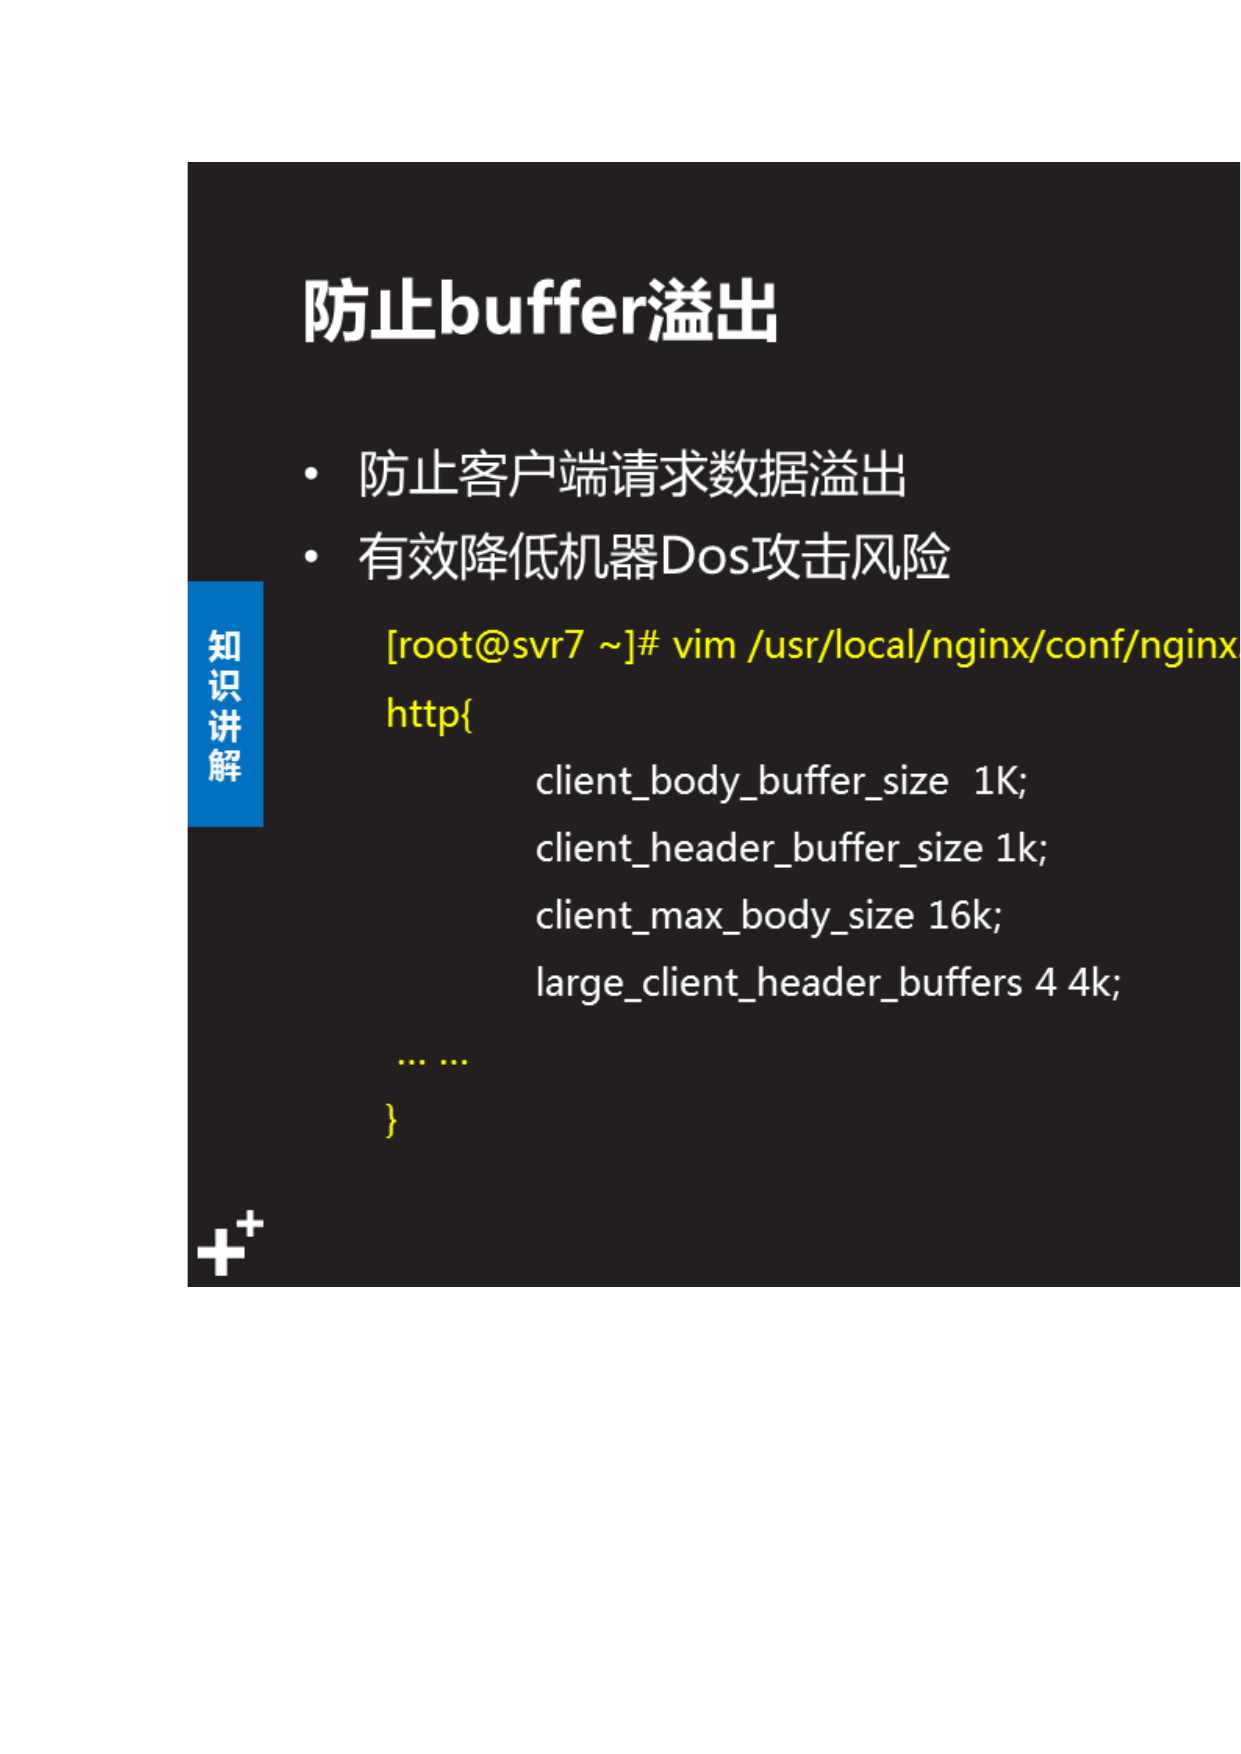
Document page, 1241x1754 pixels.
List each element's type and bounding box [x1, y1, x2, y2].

picture [187, 162, 1241, 1287]
